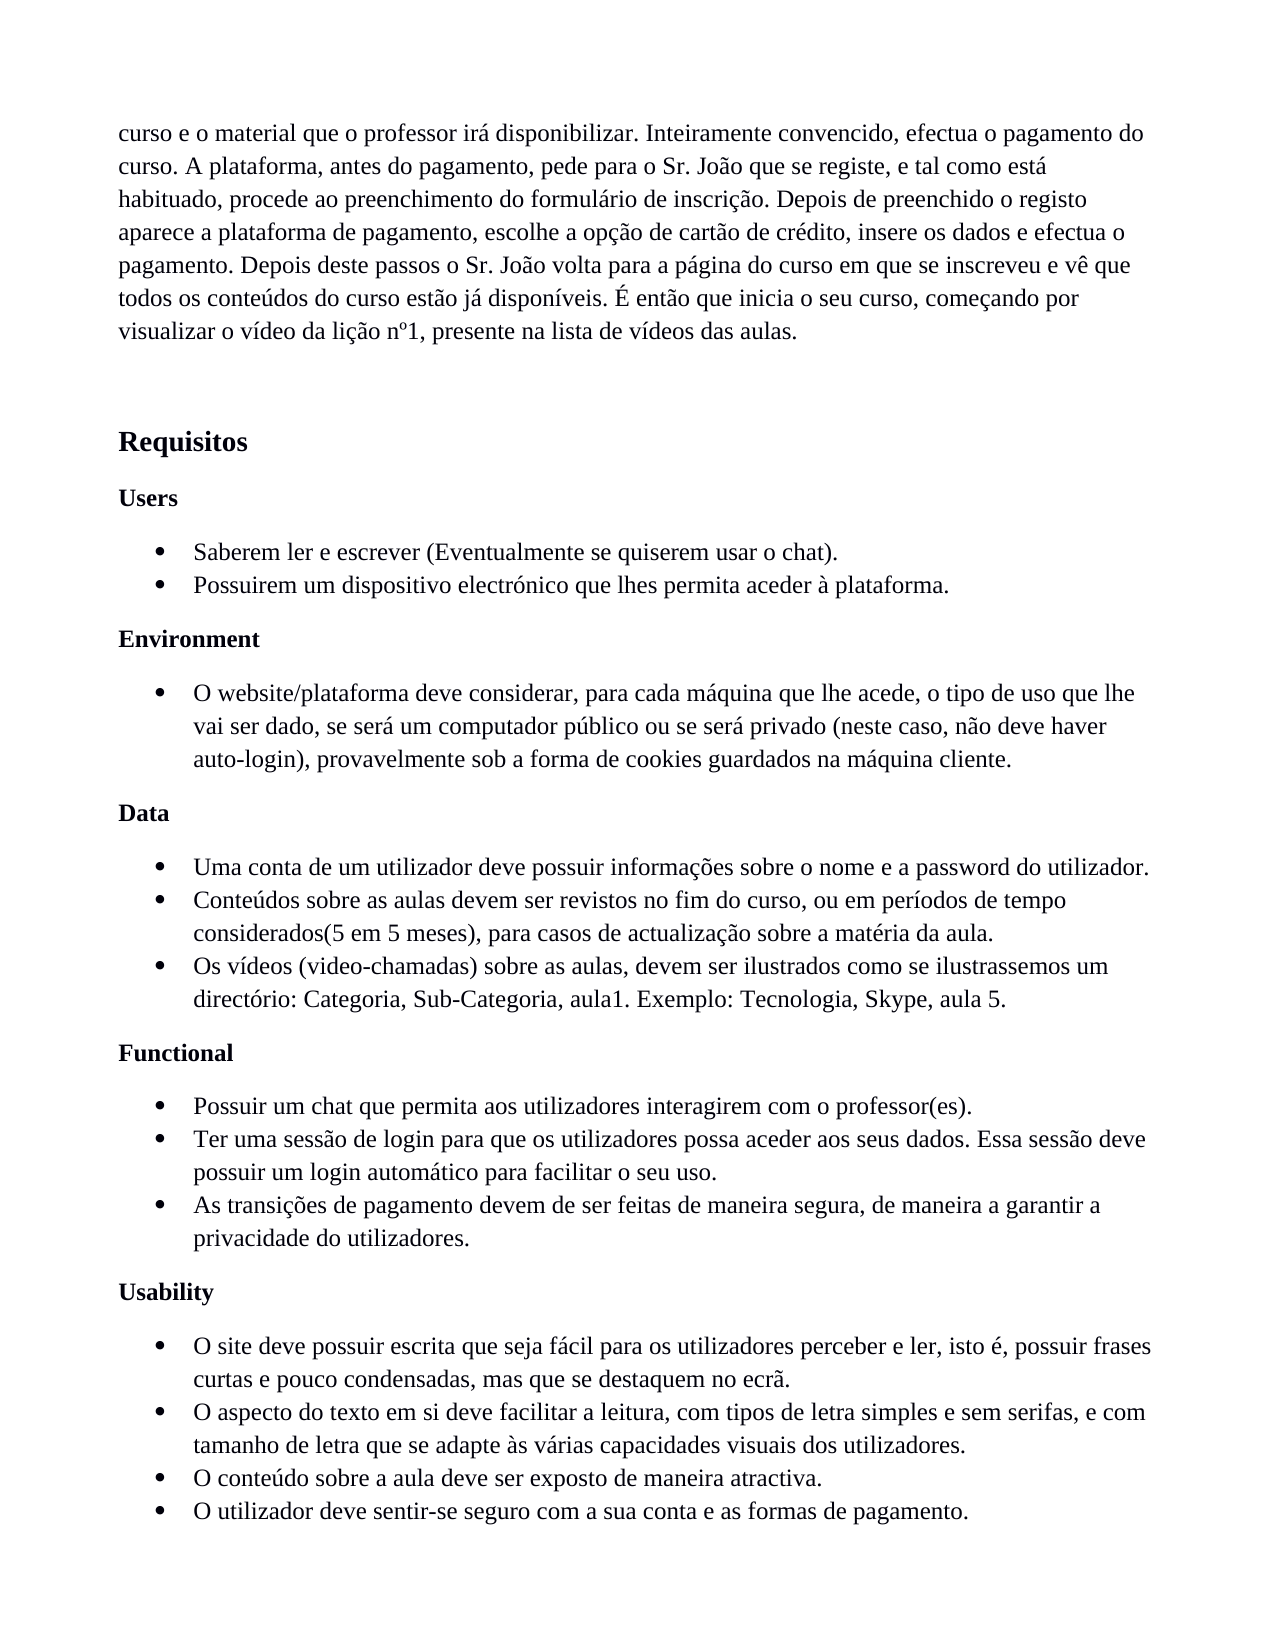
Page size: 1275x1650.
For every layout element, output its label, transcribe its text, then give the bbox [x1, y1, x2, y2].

list Possuir um chat que permita aos utilizadores interagirem com o professor(es). [156, 1091, 1157, 1120]
list O utilizador deve sentir-se seguro com a sua conta e as formas de pagamento. [156, 1496, 1157, 1525]
text Users [118, 483, 1157, 512]
text Requisitos [118, 424, 1157, 457]
list Ter uma sessão de login para que os utilizadores possa aceder aos seus dados. Essa sessão deve possuir um login automático para facilitar o seu uso. [156, 1124, 1157, 1186]
text Environment [118, 624, 1157, 653]
list As transições de pagamento devem de ser feitas de maneira segura, de maneira a garantir a privacidade do utilizadores. [156, 1191, 1157, 1252]
list Uma conta de um utilizador deve possuir informações sobre o nome e a password do utilizador. [156, 852, 1157, 880]
list Possuirem um dispositivo electrónico que lhes permita aceder à plataforma. [156, 570, 1157, 599]
list Saberem ler e escrever (Eventualmente se quiserem usar o chat). [156, 537, 1157, 566]
list O website/plataforma deve considerar, para cada máquina que lhe acede, o tipo de uso que lhe vai ser dado, se será um computador público ou se será privado (neste caso, não deve haver auto-login), provavelmente sob a forma de cookies guardados na máquina cliente. [156, 678, 1157, 773]
text Functional [118, 1038, 1157, 1066]
list Conteúdos sobre as aulas devem ser revistos no fim do curso, ou em períodos de tempo considerados(5 em 5 meses), para casos de actualização sobre a matéria da aula. [156, 885, 1157, 946]
list O conteúdo sobre a aula deve ser exposto de maneira atractiva. [156, 1463, 1157, 1492]
text Data [118, 798, 1157, 827]
text Usability [118, 1277, 1157, 1306]
list Os vídeos (video-chamadas) sobre as aulas, devem ser ilustrados como se ilustrassemos um directório: Categoria, Sub-Categoria, aula1. Exemplo: Tecnologia, Skype, aula 5. [156, 951, 1157, 1012]
